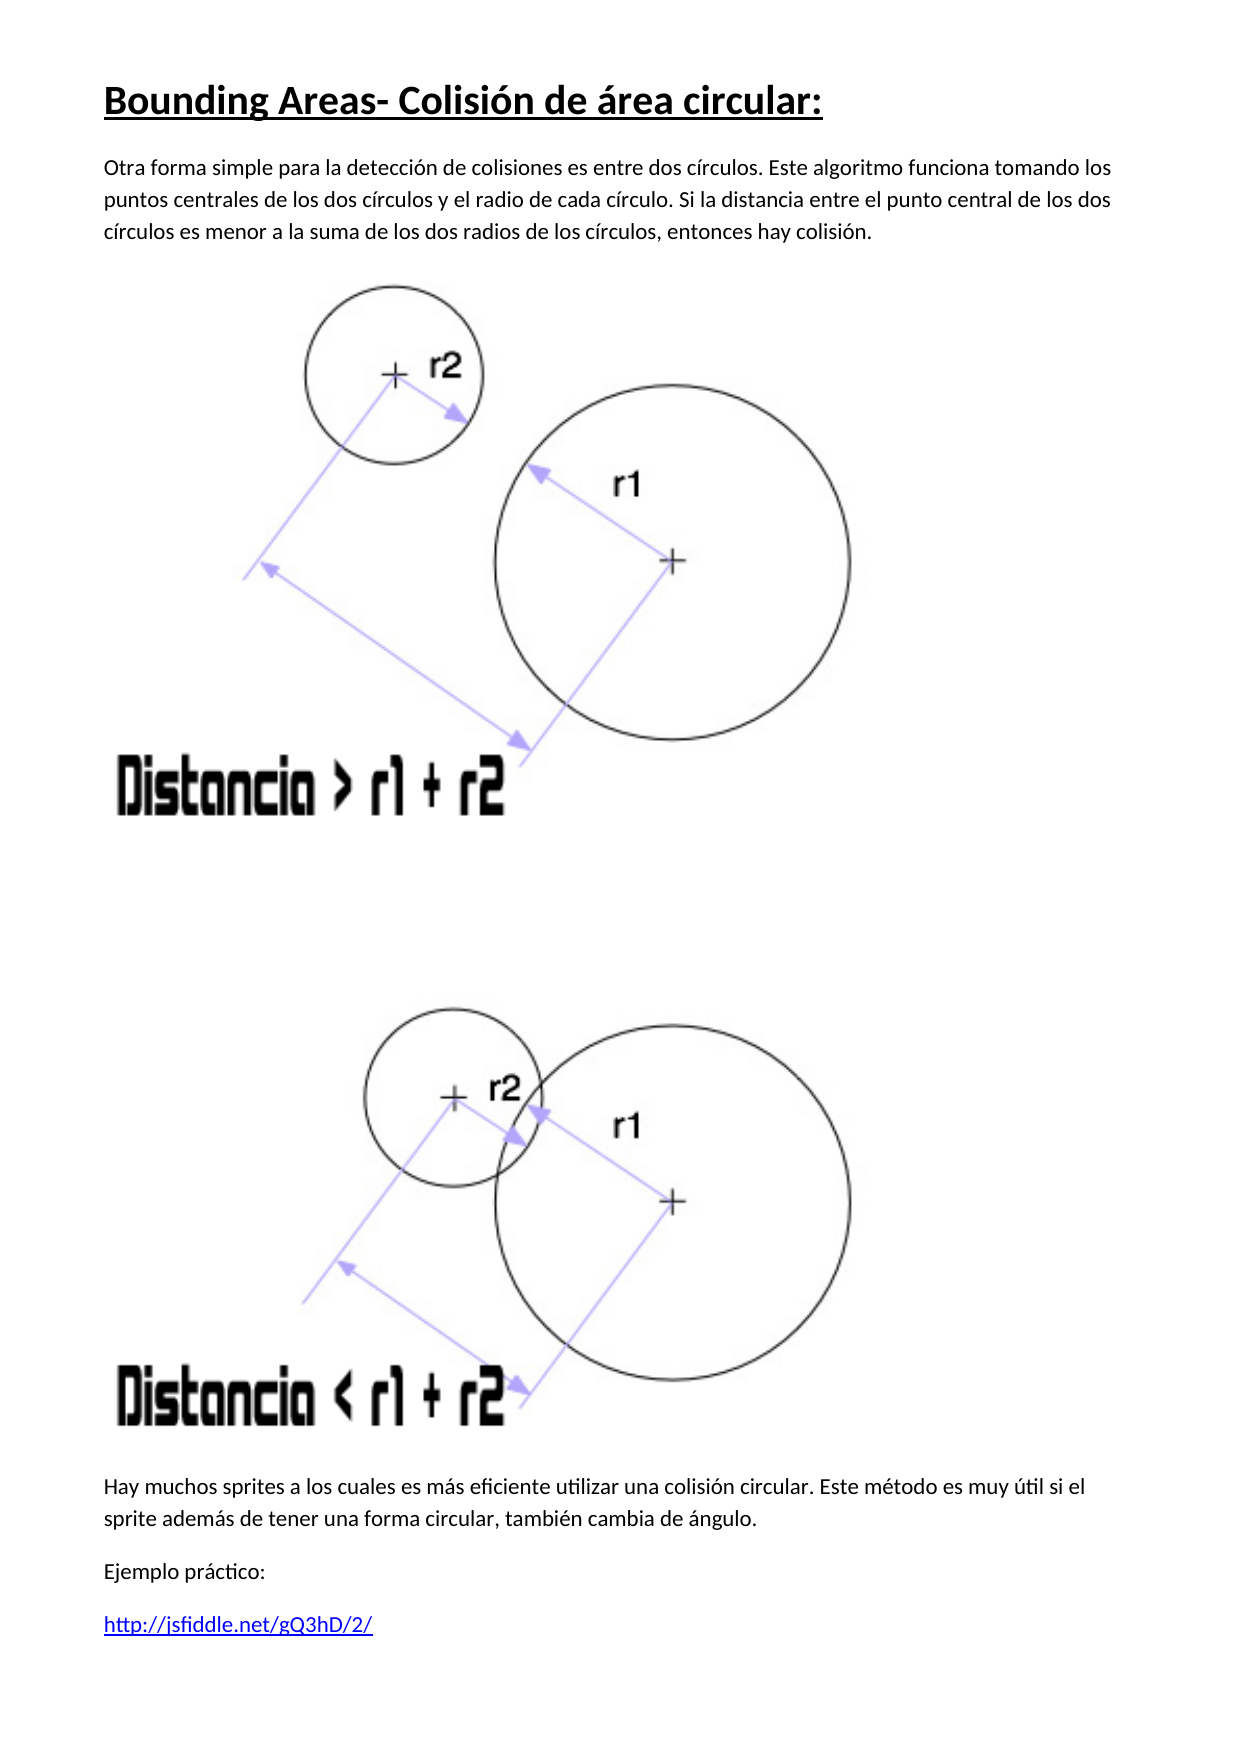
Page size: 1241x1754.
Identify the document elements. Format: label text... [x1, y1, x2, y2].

text Ejemplo práctico: [103, 1557, 1122, 1585]
text Otra forma simple para la detección de colisiones es entre dos círculos. Este algoritmo funciona tomando los puntos centrales de los dos círculos y el radio de cada círculo. Si la distancia entre el punto central de los dos círculos es menor a la suma de los dos radios de los círculos, entonces hay colisión. [103, 153, 1122, 246]
text Hay muchos sprites a los cuales es más eficiente utilizar una colisión circular. Este método es muy útil si el sprite además de tener una forma circular, también cambia de ángulo. [103, 1472, 1122, 1532]
text Bounding Areas- Colisión de área circular: [103, 74, 1122, 125]
text http://jsfiddle.net/gQ3hD/2/ [103, 1610, 1122, 1638]
picture [103, 270, 955, 1447]
